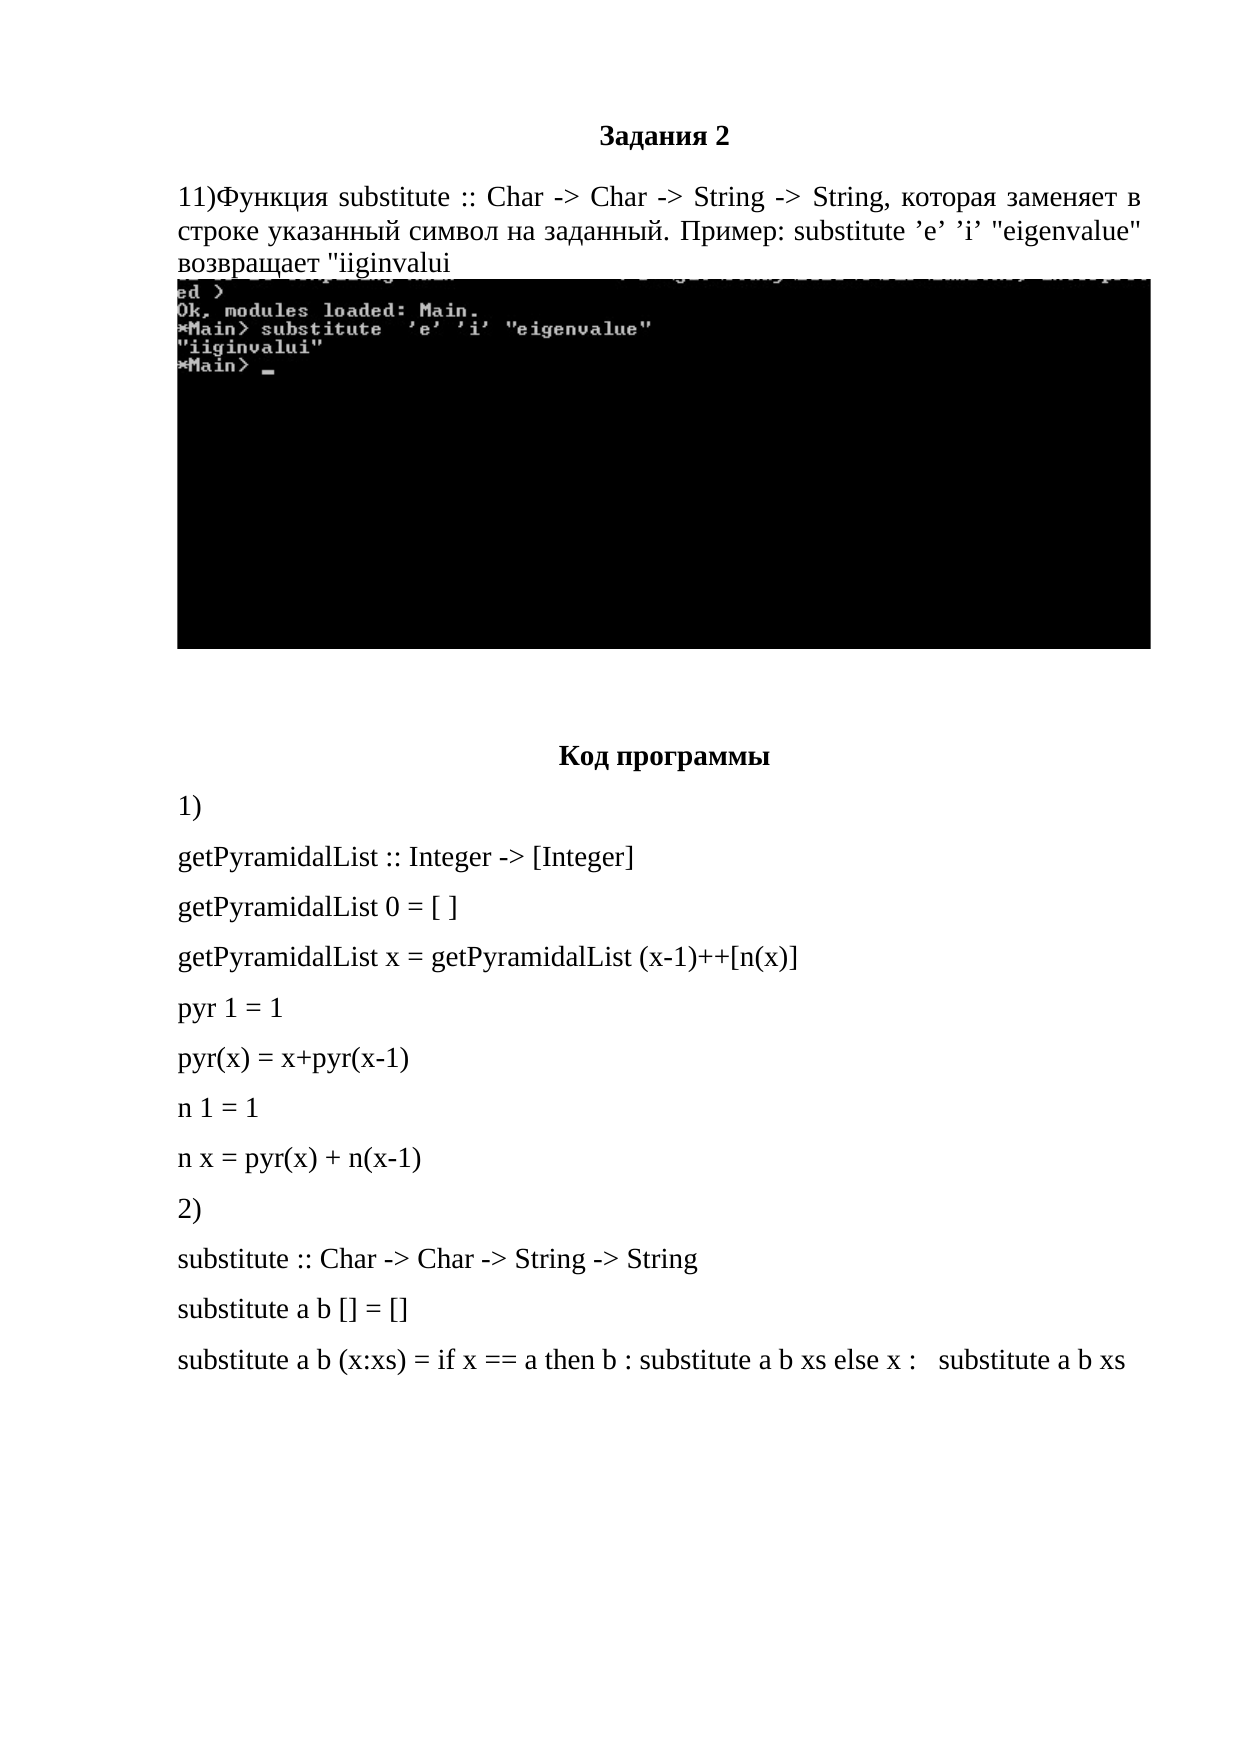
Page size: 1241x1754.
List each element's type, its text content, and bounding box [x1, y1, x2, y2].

text substitute a b [] = [] [177, 1292, 1152, 1325]
text Код программы [177, 738, 1152, 772]
text getPyramidalList :: Integer -> [Integer] [177, 839, 1152, 872]
text substitute a b (x:xs) = if x == a then b : substitute a b xs else x : substitute a b xs [177, 1342, 1152, 1375]
text n x = pyr(x) + n(x-1) [177, 1141, 1152, 1174]
text getPyramidalList x = getPyramidalList (x-1)++[n(x)] [177, 939, 1152, 973]
text pyr 1 = 1 [177, 990, 1152, 1023]
text substitute :: Char -> Char -> String -> String [177, 1241, 1152, 1275]
text Задания 2 [177, 118, 1152, 152]
text getPyramidalList 0 = [ ] [177, 889, 1152, 923]
text n 1 = 1 [177, 1090, 1152, 1124]
picture [177, 279, 1151, 649]
text 11)Функция substitute :: Char -> Char -> String -> String, которая заменяет в строке указанный символ на заданный. Пример: substitute ’e’ ’i’ "eigenvalue" возвращает "iiginvalui [177, 180, 1141, 279]
text pyr(x) = x+pyr(x-1) [177, 1040, 1152, 1073]
text 2) [177, 1191, 1152, 1224]
text 1) [177, 788, 1152, 822]
